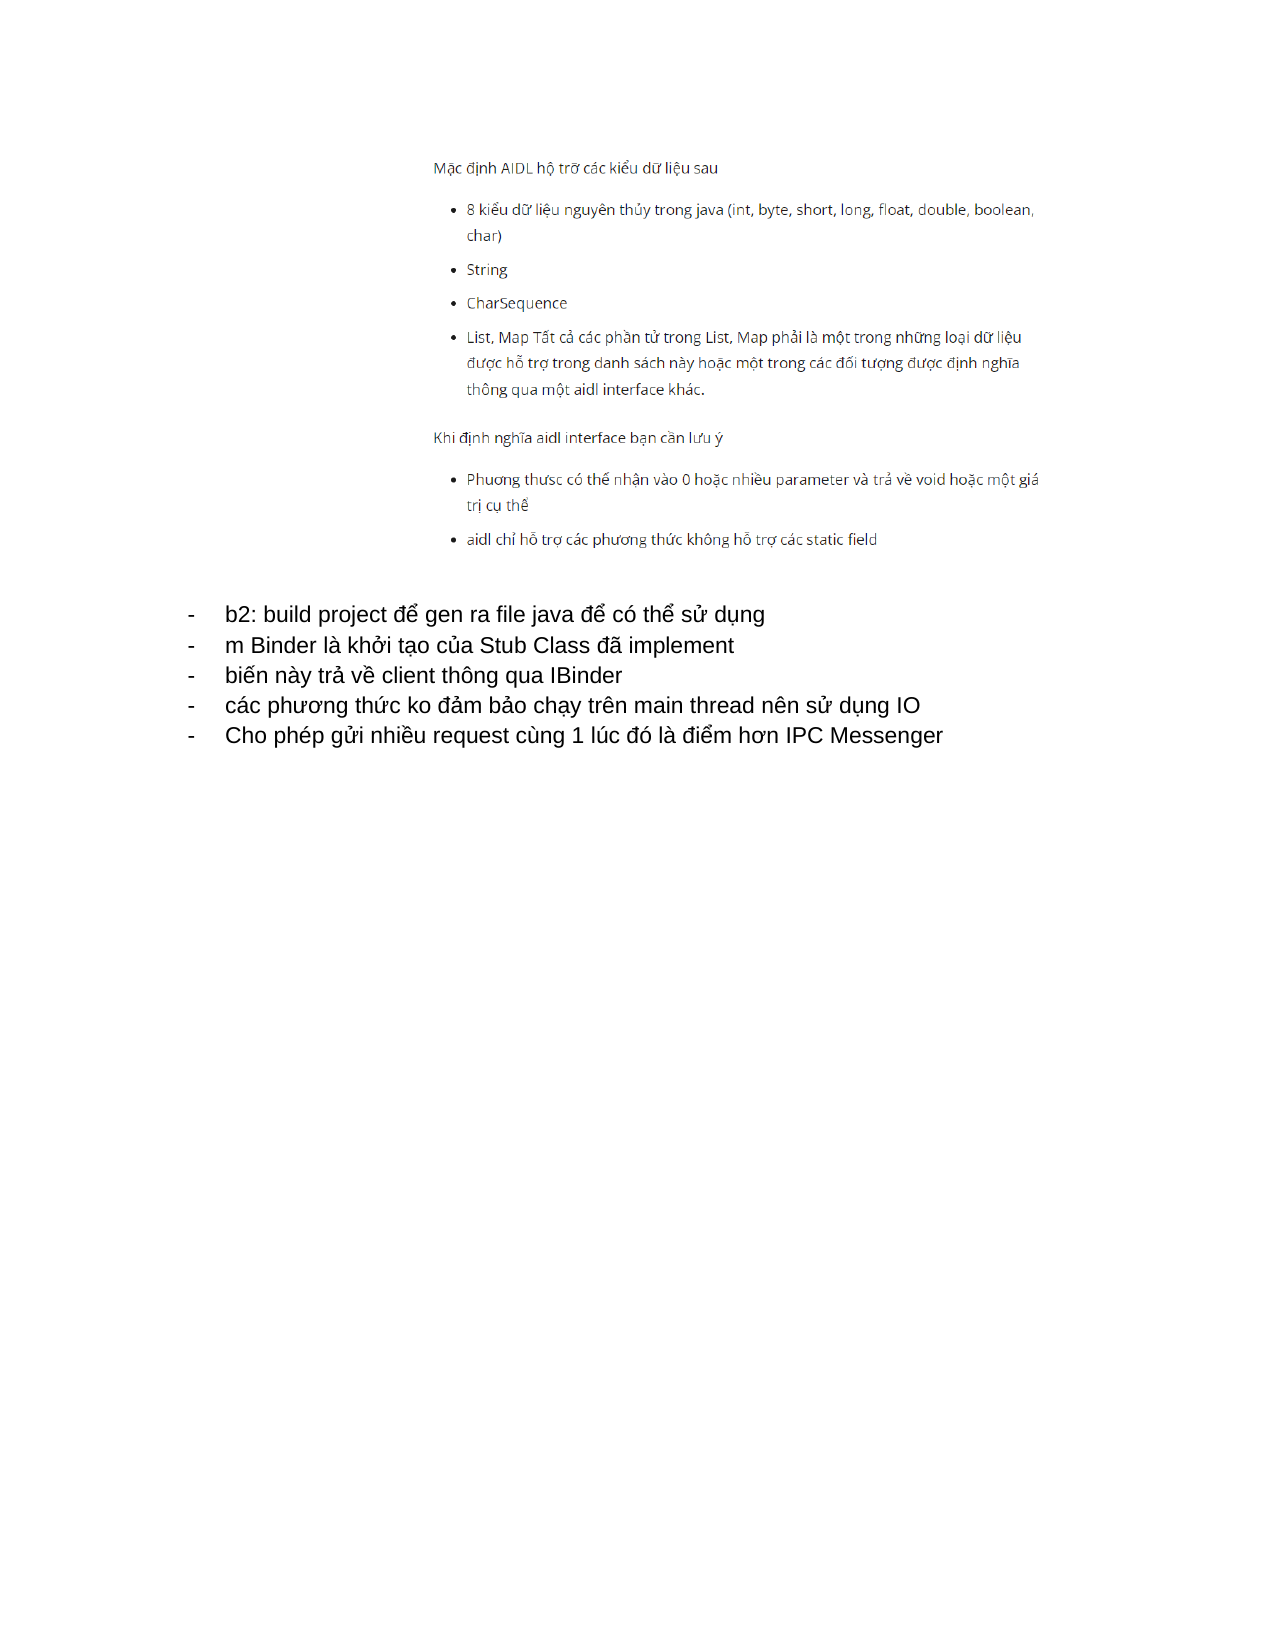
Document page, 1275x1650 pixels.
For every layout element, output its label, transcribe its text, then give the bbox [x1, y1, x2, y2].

list các phương thức ko đảm bảo chạy trên main thread nên sử dụng IO [187, 692, 1125, 718]
picture [415, 150, 1052, 577]
list b2: build project để gen ra file java để có thể sử dụng [187, 601, 1125, 628]
list Cho phép gửi nhiều request cùng 1 lúc đó là điểm hơn IPC Messenger [187, 722, 1125, 749]
list m Binder là khởi tạo của Stub Class đã implement [187, 632, 1125, 658]
list biến này trả về client thông qua IBinder [187, 662, 1125, 688]
